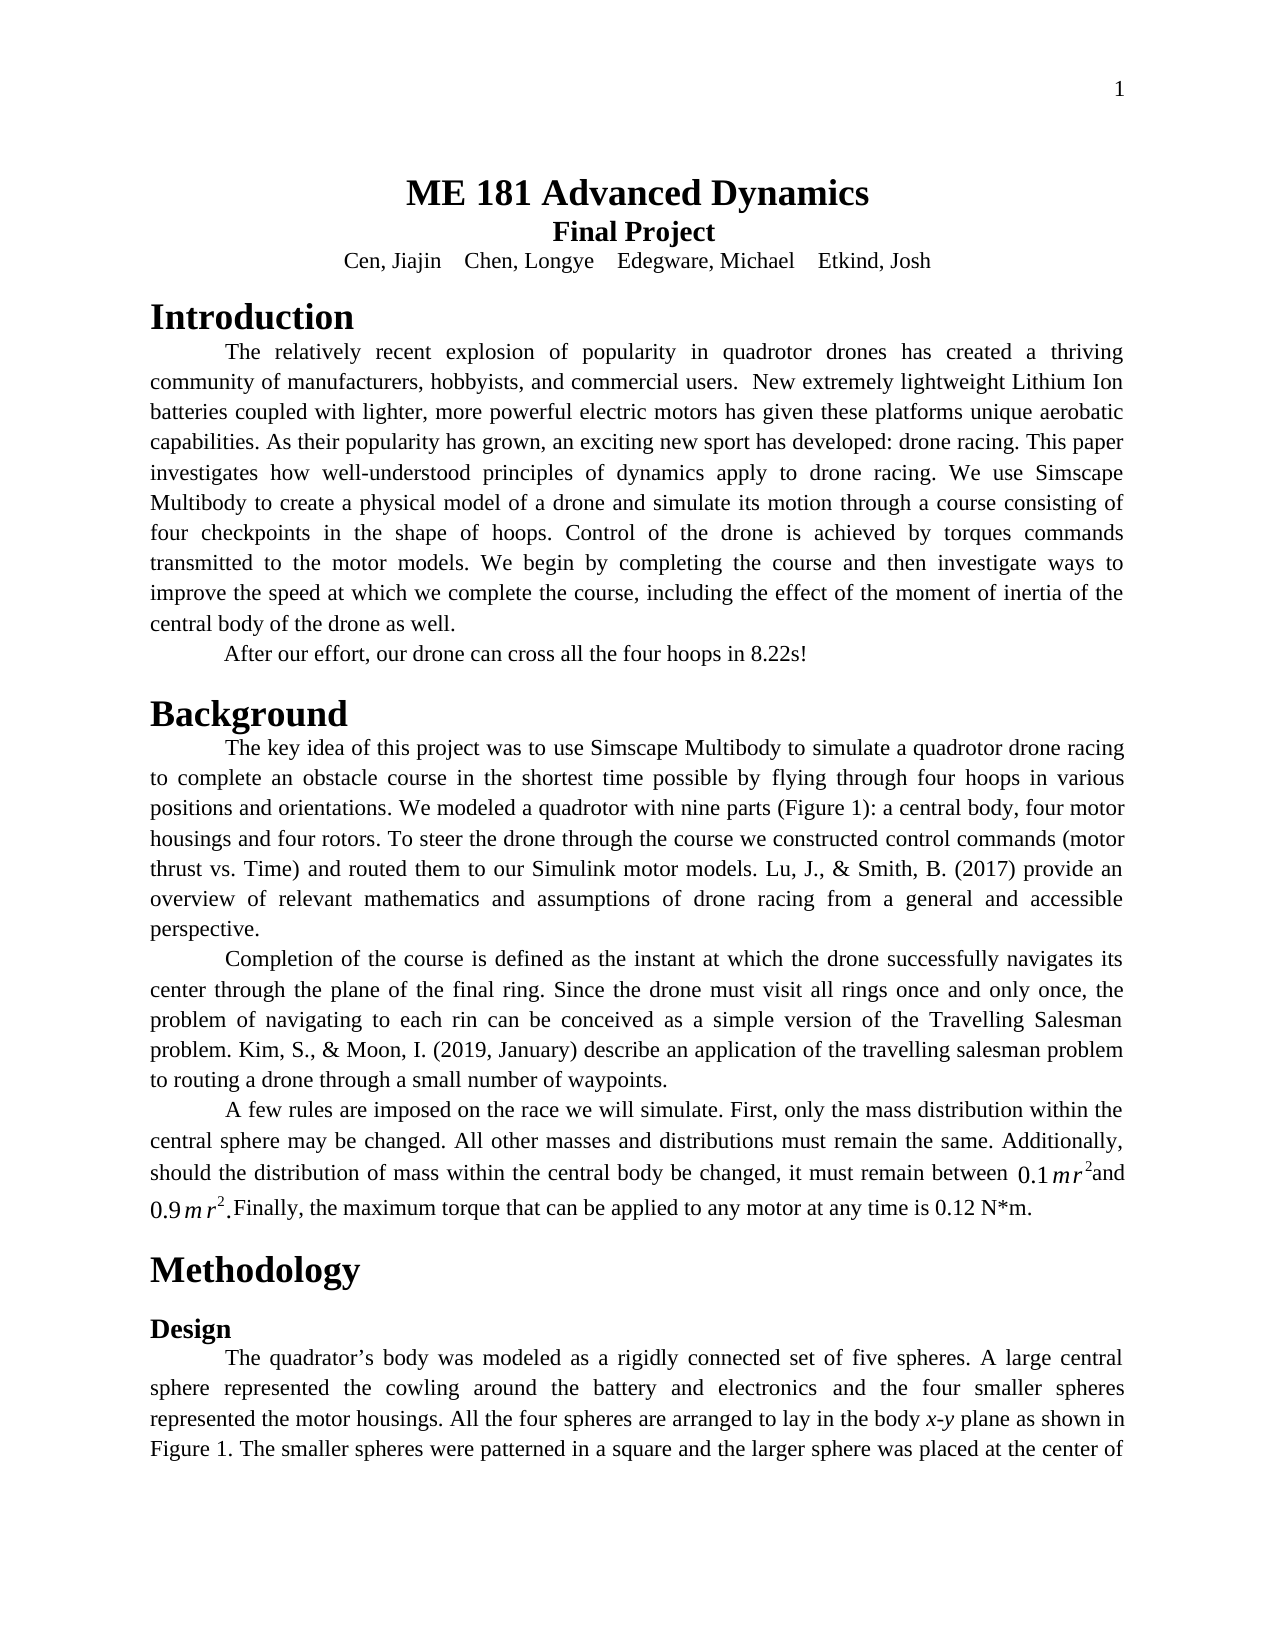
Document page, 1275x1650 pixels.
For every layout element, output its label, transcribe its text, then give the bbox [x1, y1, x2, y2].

subtitle Introduction [150, 295, 1125, 338]
text A few rules are imposed on the race we will simulate. First, only the mass distribution within the central sphere may be changed. All other masses and distributions must remain the same. Additionally, should the distribution of mass within the central body be changed, it must remain between and Finally, the maximum torque that can be applied to any motor at any time is 0.12 N*m. [150, 1097, 1125, 1223]
subtitle ME 181 Advanced Dynamics Final Project Cen, Jiajin Chen, Longye Edegware, Michael Etkind, Josh [150, 171, 1125, 274]
text Completion of the course is defined as the instant at which the drone successfully navigates its center through the plane of the final ring. Since the drone must visit all rings once and only once, the problem of navigating to each rin can be conceived as a simple version of the Travelling Salesman problem. Kim, S., & Moon, I. (2019, January) describe an application of the travelling salesman problem to routing a drone through a small number of waypoints. [150, 946, 1125, 1093]
subtitle Background [150, 691, 1125, 734]
subtitle Methodology [150, 1248, 1125, 1291]
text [150, 1344, 1125, 1461]
text The relatively recent explosion of popularity in quadrotor drones has created a thriving community of manufacturers, hobbyists, and commercial users. New extremely lightweight Lithium Ion batteries coupled with lighter, more powerful electric motors has given these platforms unique aerobatic capabilities. As their popularity has grown, an exciting new sport has developed: drone racing. This paper investigates how well-understood principles of dynamics apply to drone racing. We use Simscape Multibody to create a physical model of a drone and simulate its motion through a course consisting of four checkpoints in the shape of hoops. Control of the drone is achieved by torques commands transmitted to the motor models. We begin by completing the course and then investigate ways to improve the speed at which we complete the course, including the effect of the moment of inertia of the central body of the drone as well. [150, 338, 1125, 636]
text After our effort, our drone can cross all the four hoops in 8.22s! [150, 640, 1125, 666]
text The key idea of this project was to use Simscape Multibody to simulate a quadrotor drone racing to complete an obstacle course in the shortest time possible by flying through four hoops in various positions and orientations. We modeled a quadrotor with nine parts (Figure 1): a central body, four motor housings and four rotors. To steer the drone through the course we constructed control commands (motor thrust vs. Time) and routed them to our Simulink motor models. Lu, J., & Smith, B. (2017) provide an overview of relevant mathematics and assumptions of drone racing from a general and accessible perspective. [150, 734, 1125, 942]
subtitle Design [150, 1312, 1275, 1344]
